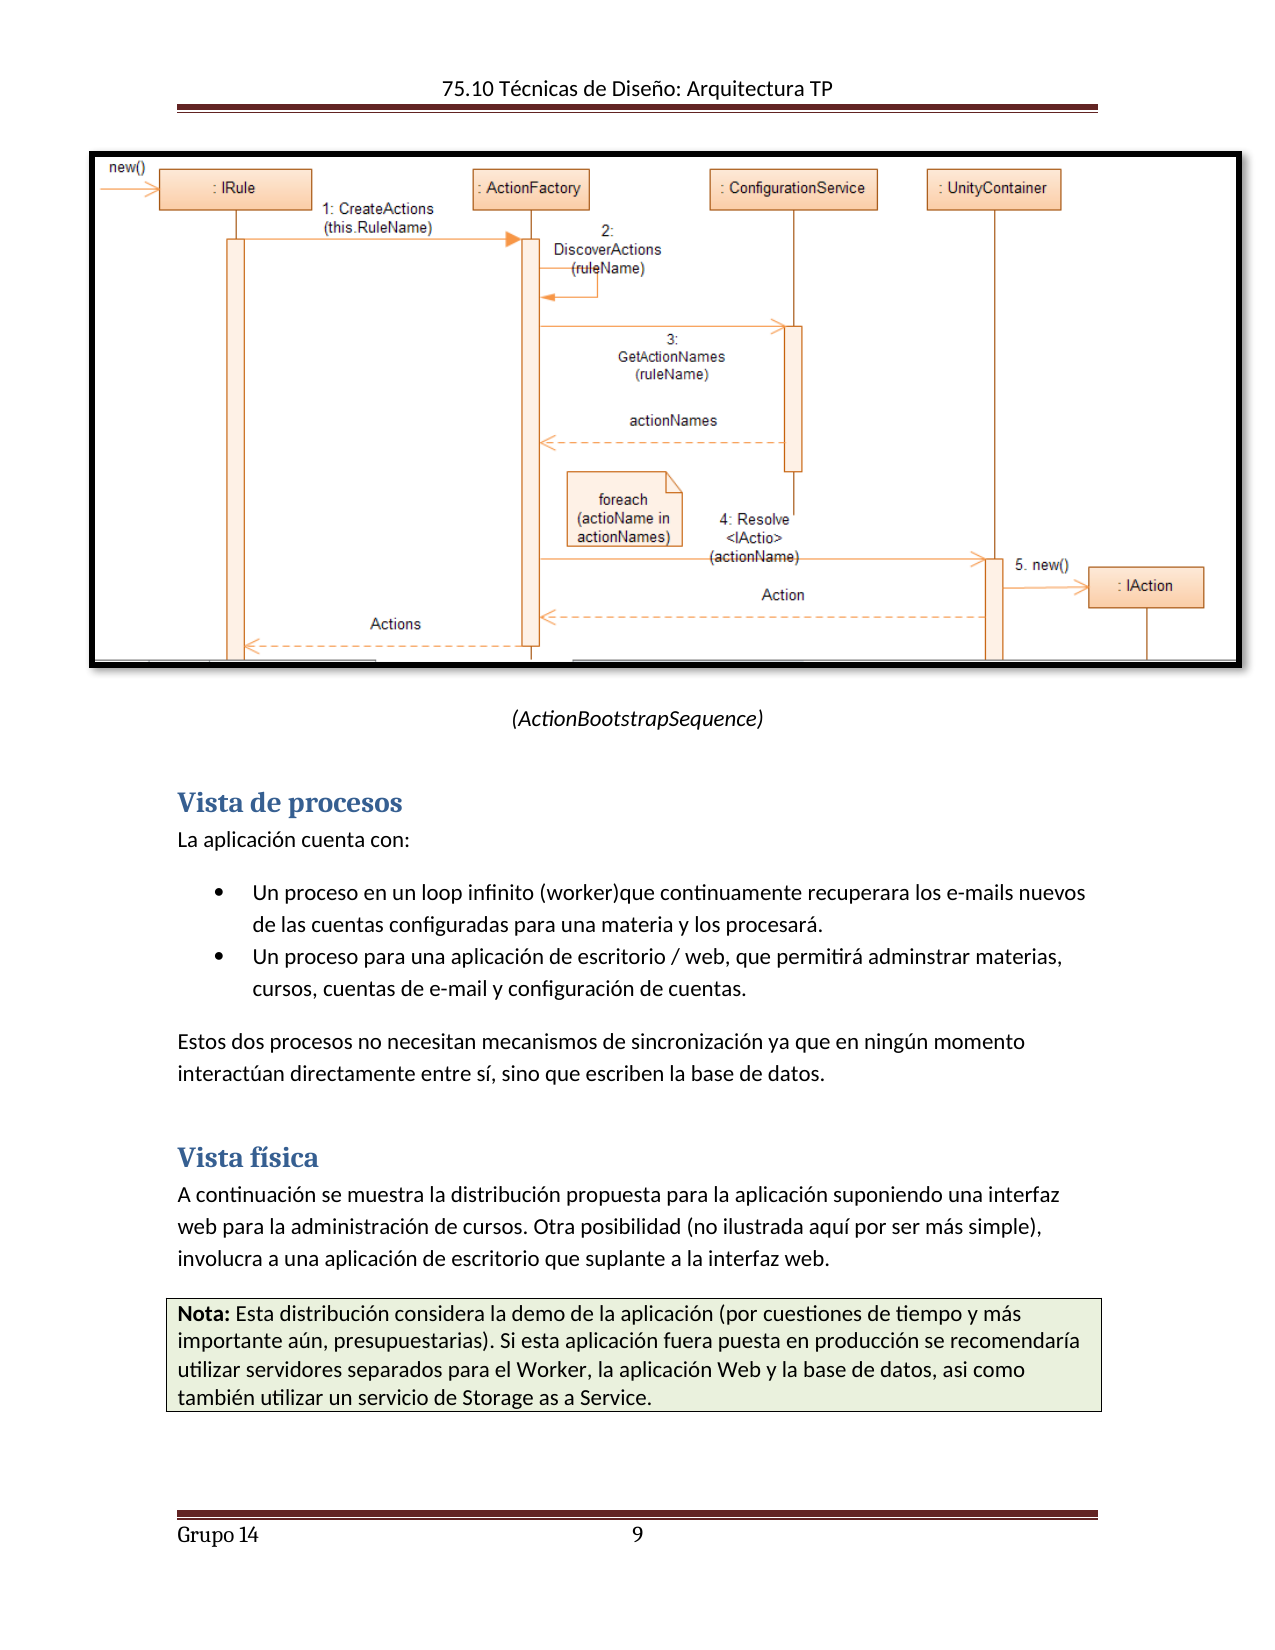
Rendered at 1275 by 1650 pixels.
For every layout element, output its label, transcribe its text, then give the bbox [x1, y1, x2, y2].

subtitle Vista física [177, 1142, 1098, 1175]
table_header Nota: Esta distribución considera la demo de la aplicación (por cuestiones de tiempo y más importante aún, presupuestarias). Si esta aplicación fuera puesta en producción se recomendaría utilizar servidores separados para el Worker, la aplicación Web y la base de datos, asi como también utilizar un servicio de Storage as a Service. [167, 1299, 1101, 1411]
text A continuación se muestra la distribución propuesta para la aplicación suponiendo una interfaz web para la administración de cursos. Otra posibilidad (no ilustrada aquí por ser más simple), involucra a una aplicación de escritorio que suplante a la interfaz web. [177, 1180, 1098, 1273]
subtitle Vista de procesos [177, 786, 1098, 820]
picture [95, 157, 1236, 662]
text (ActionBootstrapSequence) [177, 704, 1098, 732]
list Un proceso para una aplicación de escritorio / web, que permitirá adminstrar materias, cursos, cuentas de e-mail y configuración de cuentas. [215, 942, 1098, 1002]
list Un proceso en un loop infinito (worker)que continuamente recuperara los e-mails nuevos de las cuentas configuradas para una materia y los procesará. [215, 878, 1098, 938]
text Estos dos procesos no necesitan mecanismos de sincronización ya que en ningún momento interactúan directamente entre sí, sino que escriben la base de datos. [177, 1027, 1098, 1087]
text La aplicación cuenta con: [177, 825, 1098, 853]
